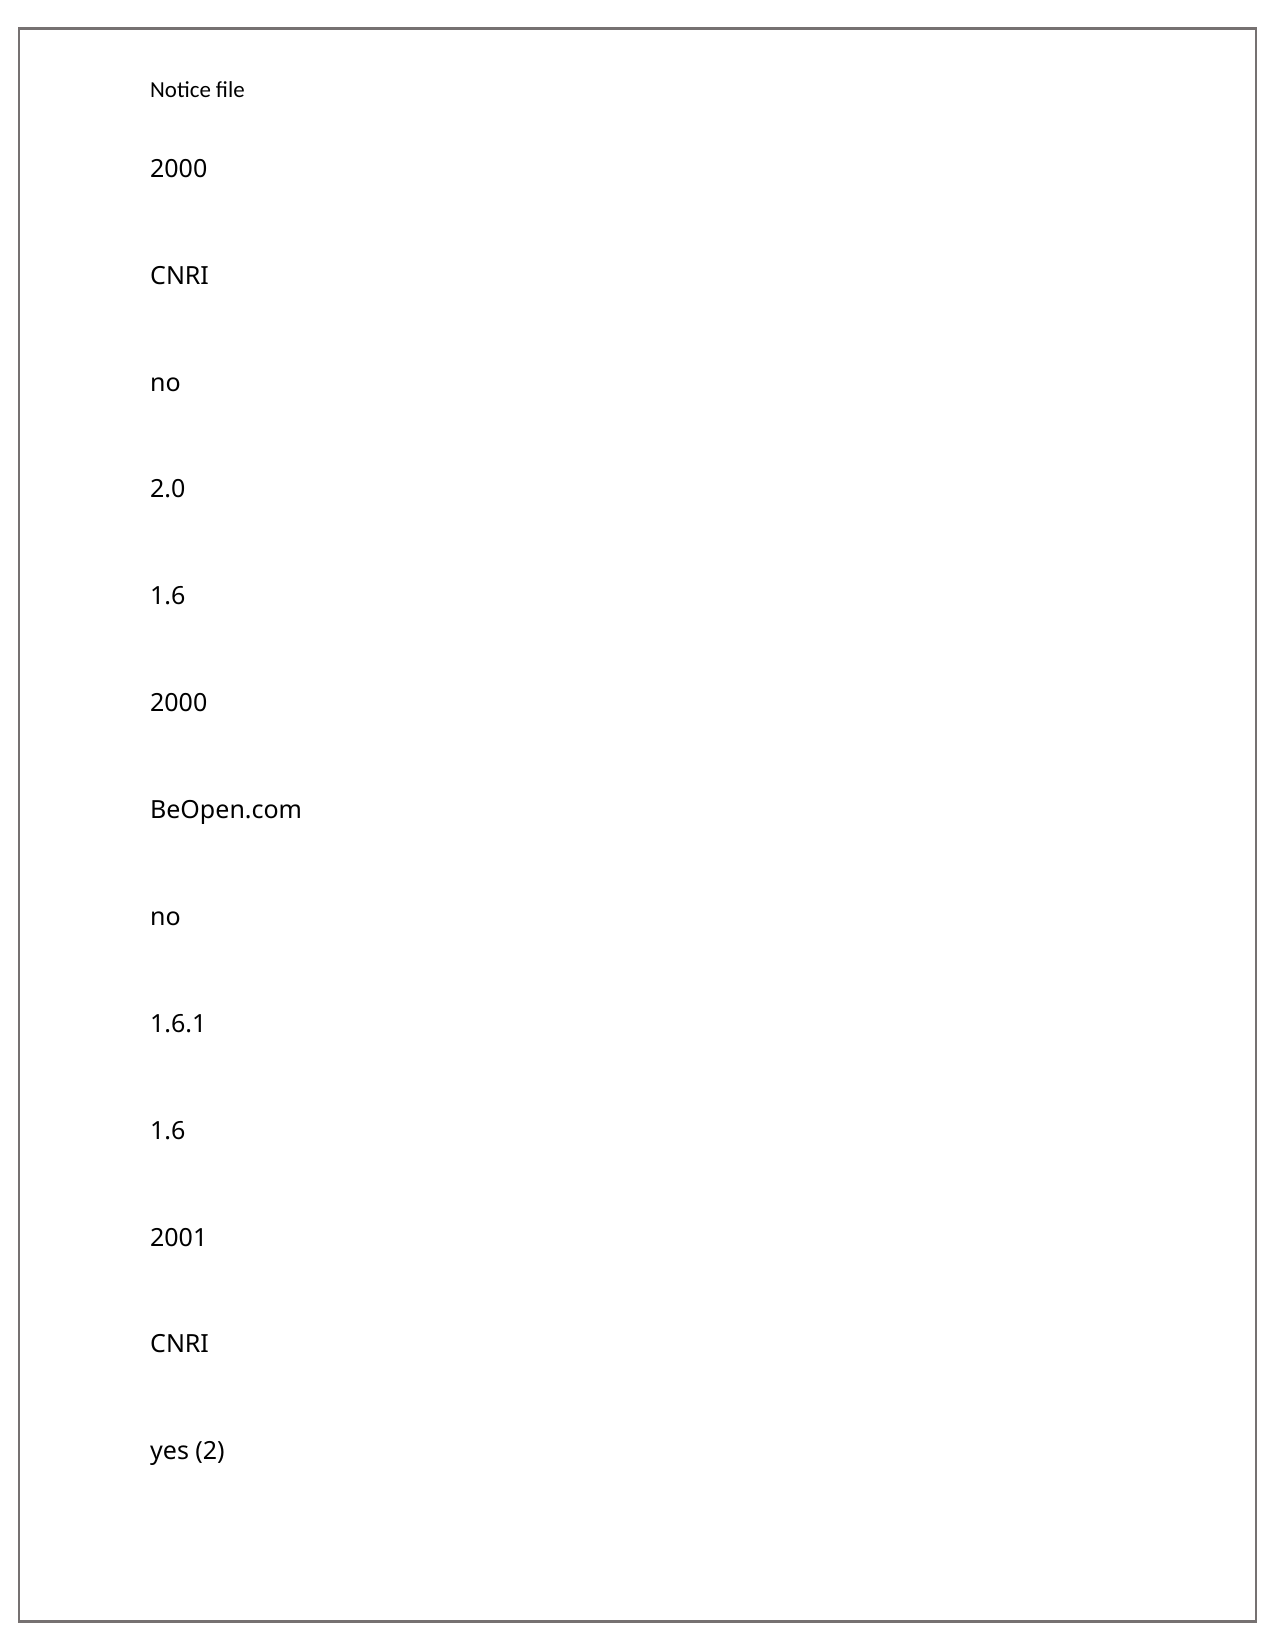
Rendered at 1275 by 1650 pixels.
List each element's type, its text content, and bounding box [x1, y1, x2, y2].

text CNRI [150, 257, 1125, 291]
text 2000 [150, 685, 1125, 719]
text BeOpen.com [150, 792, 1125, 826]
text 2001 [150, 1219, 1125, 1253]
text 1.6 [150, 1112, 1125, 1146]
text no [150, 364, 1125, 398]
text 1.6.1 [150, 1005, 1125, 1039]
text no [150, 898, 1125, 933]
text 2000 [150, 150, 1125, 184]
text yes (2) [150, 1433, 1125, 1467]
text 2.0 [150, 471, 1125, 505]
text CNRI [150, 1326, 1125, 1360]
text 1.6 [150, 578, 1125, 612]
